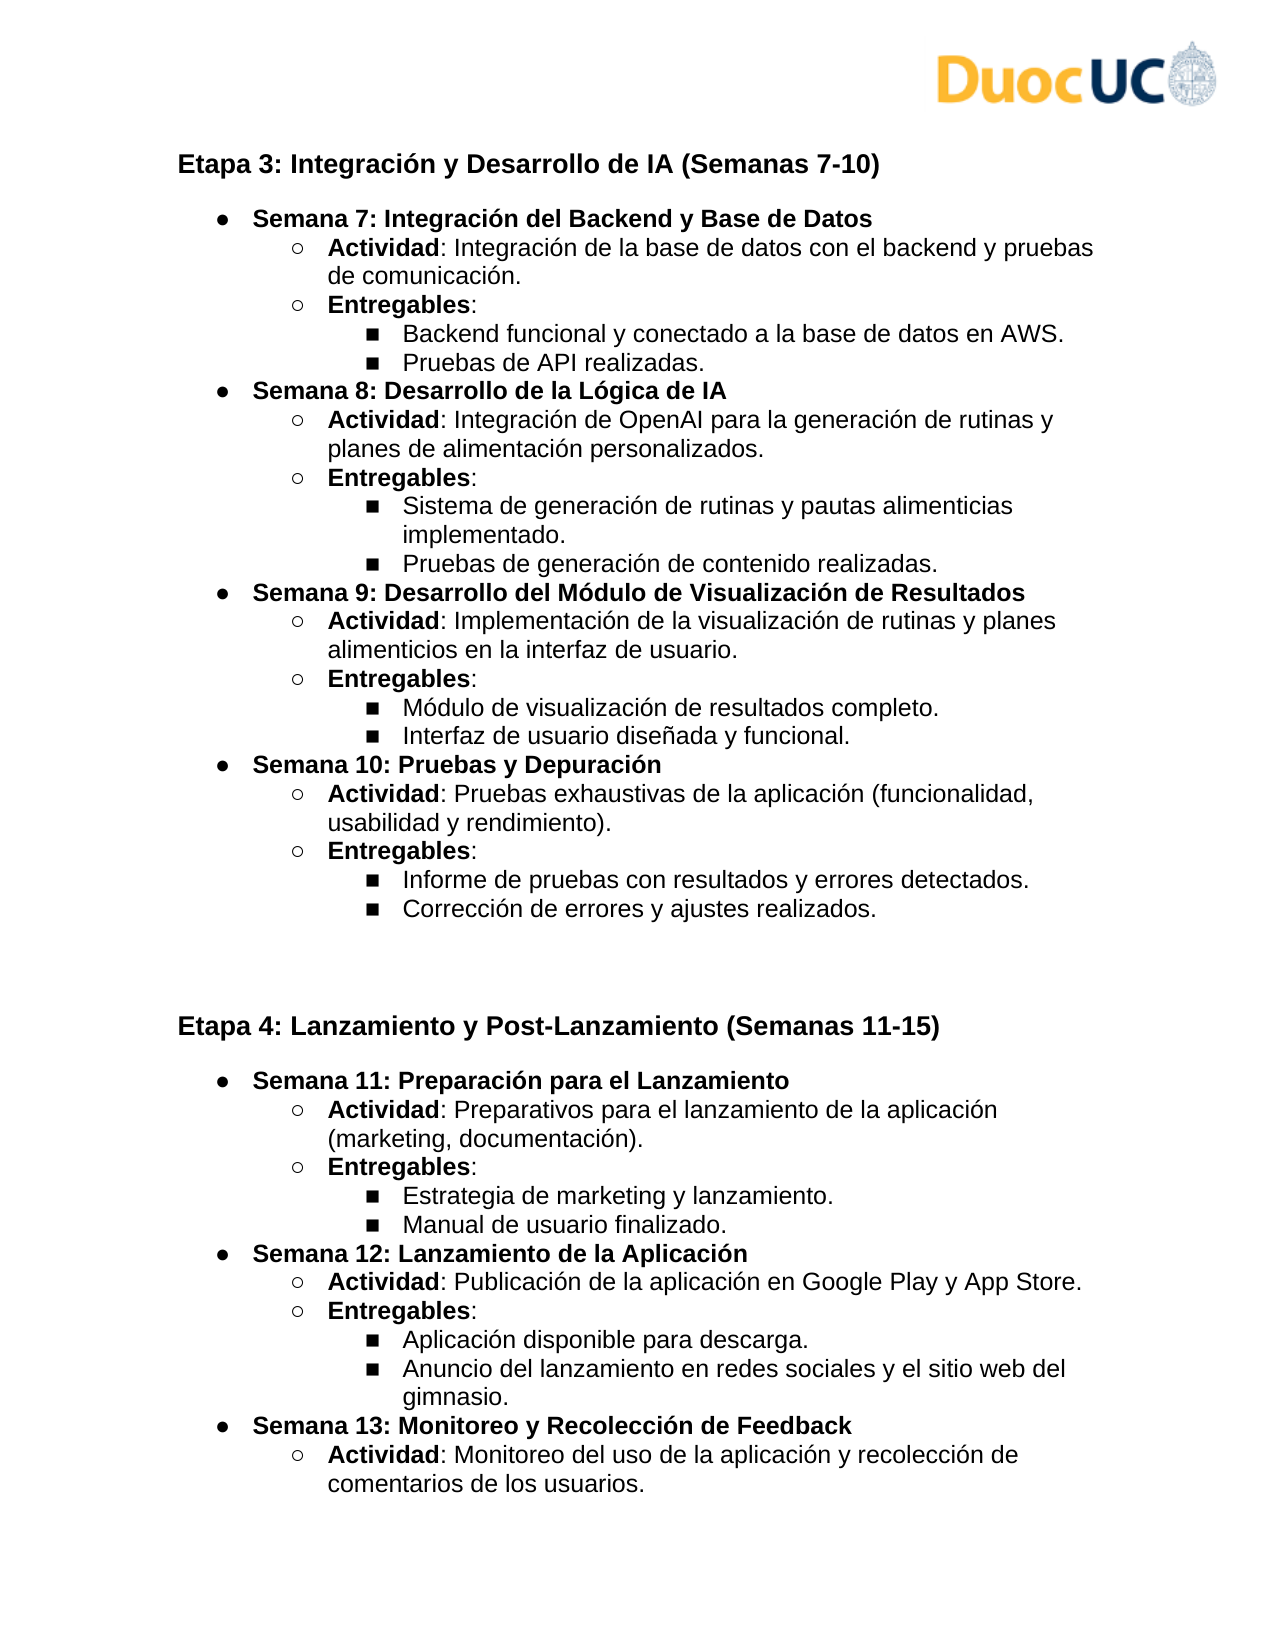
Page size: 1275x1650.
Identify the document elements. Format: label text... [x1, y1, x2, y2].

list Módulo de visualización de resultados completo. [365, 693, 1098, 721]
list Semana 7: Integración del Backend y Base de Datos [215, 204, 1098, 233]
list Interfaz de usuario diseñada y funcional. [365, 721, 1098, 750]
list Actividad: Integración de la base de datos con el backend y pruebas de comunicación. [290, 233, 1098, 290]
list Entregables: [290, 290, 1098, 319]
list Semana 11: Preparación para el Lanzamiento [215, 1066, 1098, 1095]
list Actividad: Integración de OpenAI para la generación de rutinas y planes de alimentación personalizados. [290, 405, 1098, 463]
list Actividad: Preparativos para el lanzamiento de la aplicación (marketing, documentación). [290, 1095, 1098, 1152]
list Manual de usuario finalizado. [365, 1210, 1098, 1238]
subtitle Etapa 3: Integración y Desarrollo de IA (Semanas 7-10) [177, 148, 1098, 179]
list Actividad: Pruebas exhaustivas de la aplicación (funcionalidad, usabilidad y rendimiento). [290, 779, 1098, 836]
list Actividad: Monitoreo del uso de la aplicación y recolección de comentarios de los usuarios. [290, 1440, 1098, 1497]
list Estrategia de marketing y lanzamiento. [365, 1181, 1098, 1210]
picture [924, 36, 1227, 112]
list Entregables: [290, 1152, 1098, 1181]
list Entregables: [290, 1296, 1098, 1325]
list Corrección de errores y ajustes realizados. [365, 894, 1098, 923]
list Semana 10: Pruebas y Depuración [215, 750, 1098, 779]
list Sistema de generación de rutinas y pautas alimenticias implementado. [365, 491, 1098, 549]
list Anuncio del lanzamiento en redes sociales y el sitio web del gimnasio. [365, 1353, 1098, 1411]
list Semana 13: Monitoreo y Recolección de Feedback [215, 1411, 1098, 1440]
list Entregables: [290, 664, 1098, 693]
list Aplicación disponible para descarga. [365, 1325, 1098, 1353]
list Backend funcional y conectado a la base de datos en AWS. [365, 319, 1098, 348]
list Pruebas de API realizadas. [365, 348, 1098, 376]
list Entregables: [290, 836, 1098, 865]
list Semana 9: Desarrollo del Módulo de Visualización de Resultados [215, 578, 1098, 606]
list Entregables: [290, 463, 1098, 491]
list Semana 8: Desarrollo de la Lógica de IA [215, 376, 1098, 405]
list Actividad: Implementación de la visualización de rutinas y planes alimenticios en la interfaz de usuario. [290, 606, 1098, 664]
list Semana 12: Lanzamiento de la Aplicación [215, 1238, 1098, 1267]
list Informe de pruebas con resultados y errores detectados. [365, 865, 1098, 894]
list Pruebas de generación de contenido realizadas. [365, 549, 1098, 578]
subtitle Etapa 4: Lanzamiento y Post-Lanzamiento (Semanas 11-15) [177, 1010, 1098, 1041]
list Actividad: Publicación de la aplicación en Google Play y App Store. [290, 1267, 1098, 1296]
